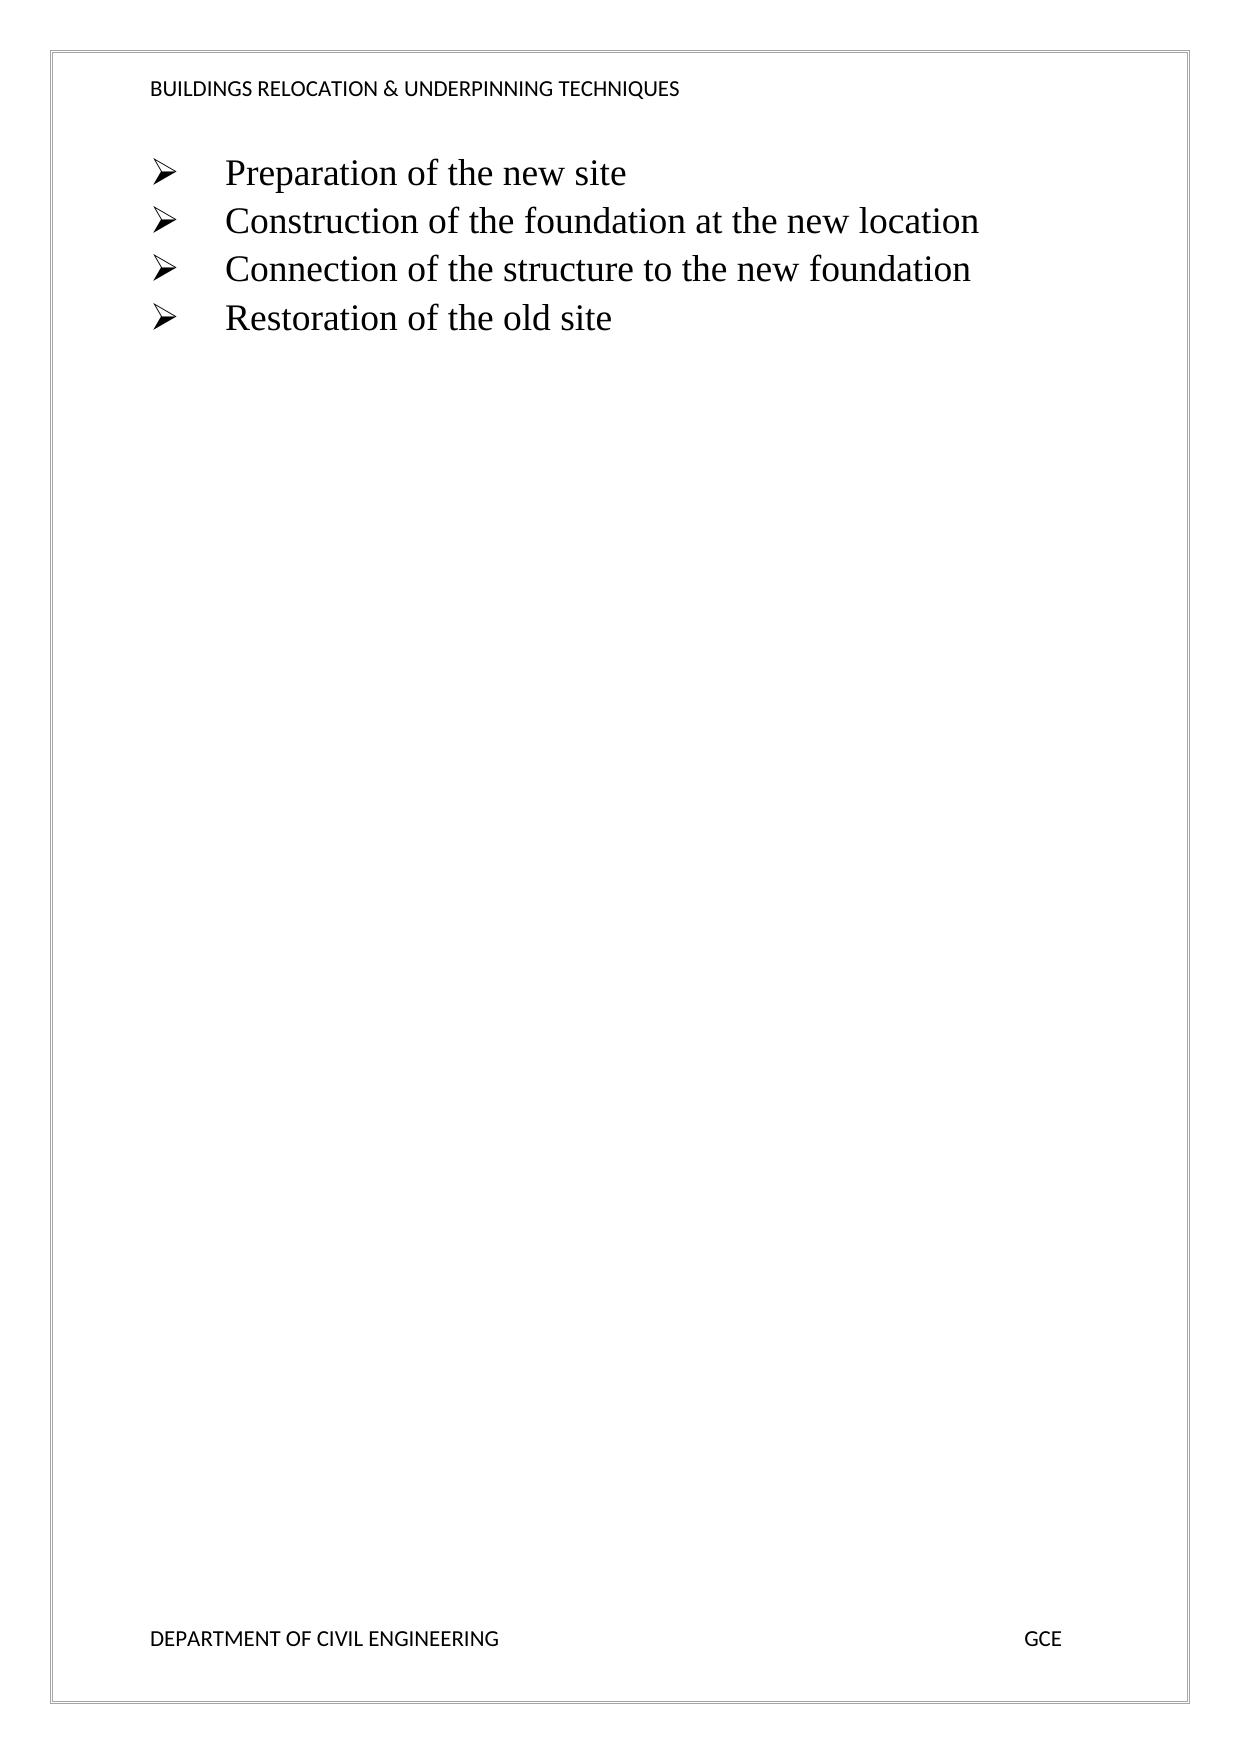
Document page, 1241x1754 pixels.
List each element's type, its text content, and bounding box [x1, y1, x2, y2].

list Preparation of the new site [150, 150, 1090, 193]
list Connection of the structure to the new foundation [150, 247, 1090, 290]
list Restoration of the old site [150, 295, 1090, 338]
list Construction of the foundation at the new location [150, 198, 1090, 241]
